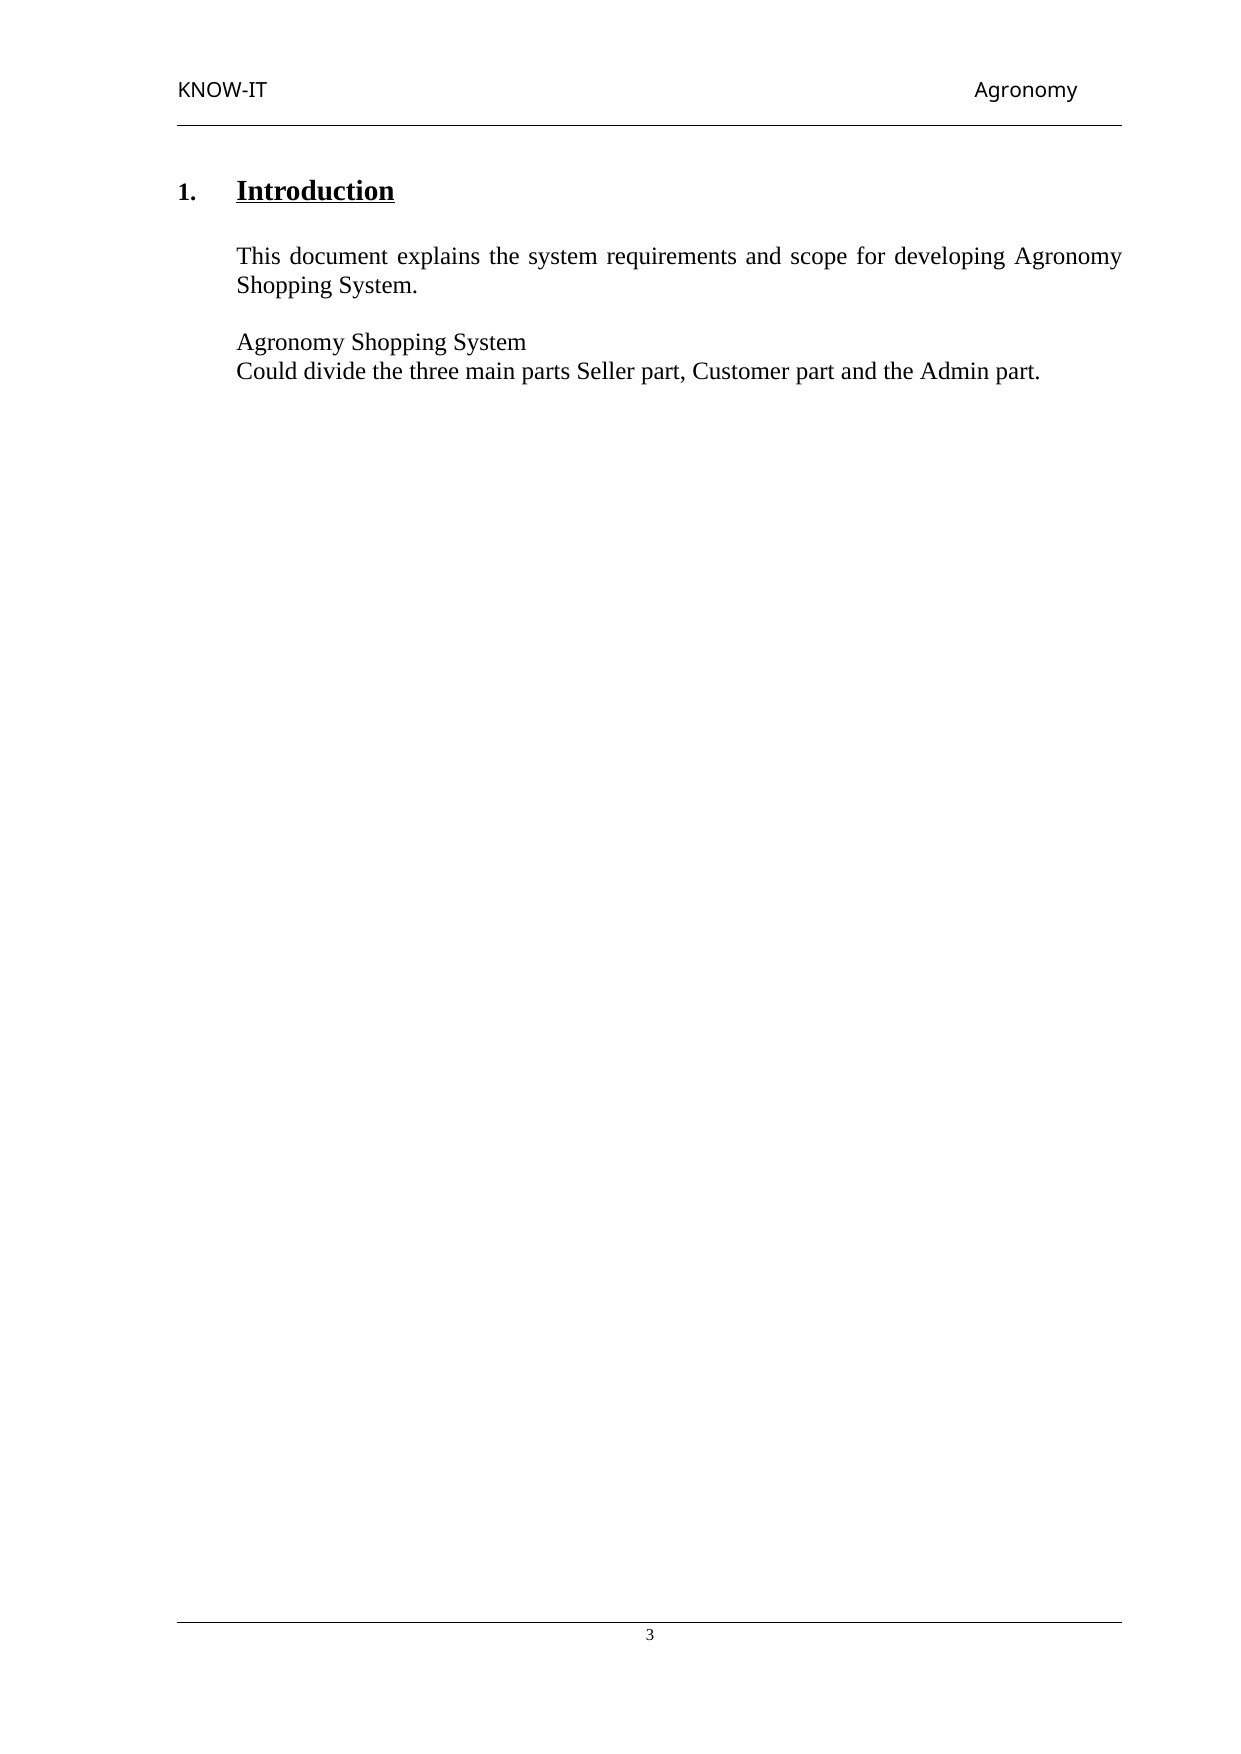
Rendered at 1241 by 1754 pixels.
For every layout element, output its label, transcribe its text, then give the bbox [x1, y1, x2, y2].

subtitle Introduction [177, 173, 1122, 206]
text This document explains the system requirements and scope for developing Agronomy Shopping System. [236, 241, 1122, 299]
text Could divide the three main parts Seller part, Customer part and the Admin part. [236, 356, 1122, 385]
text Agronomy Shopping System [236, 327, 1122, 356]
